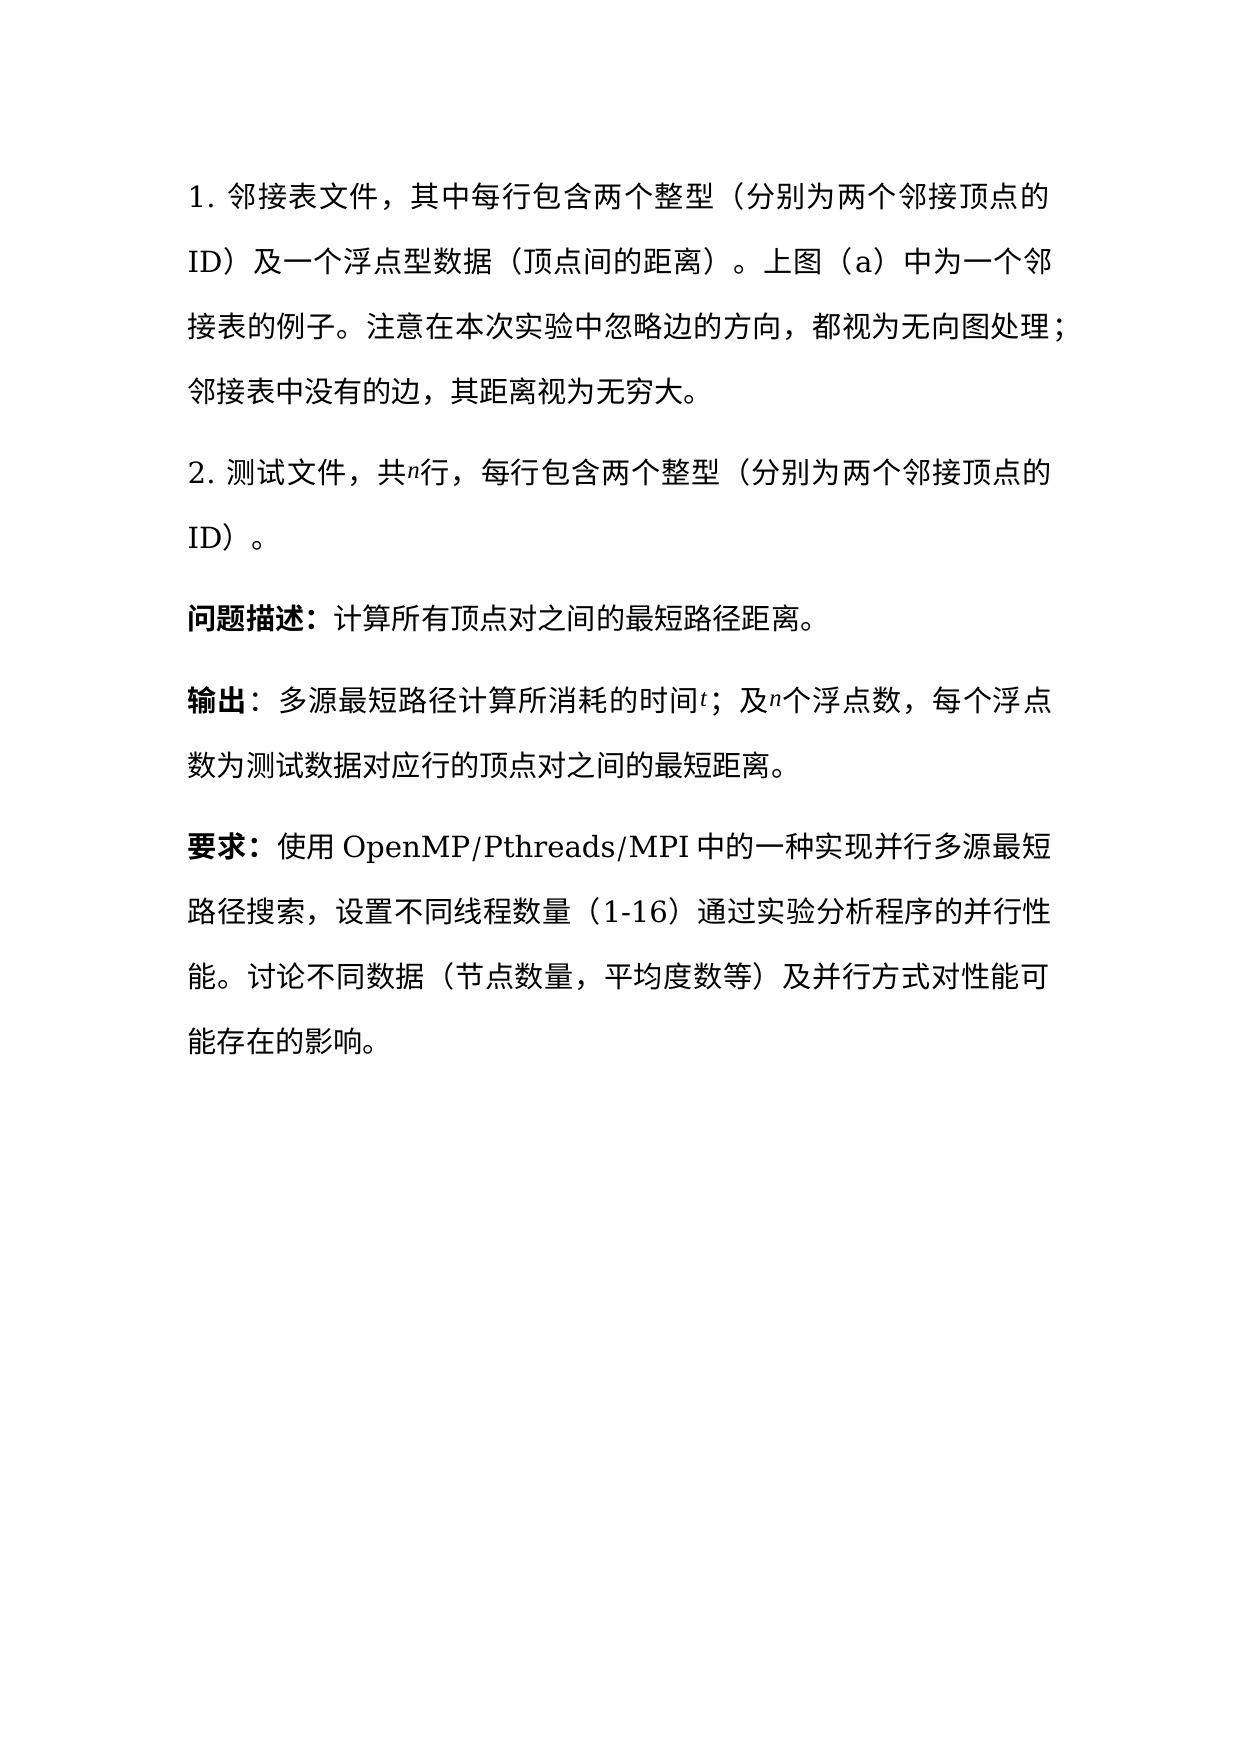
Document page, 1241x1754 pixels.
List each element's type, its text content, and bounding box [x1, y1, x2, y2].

text 2. 测试文件，共行，每行包含两个整型（分别为两个邻接顶点的ID）。 [187, 438, 1053, 568]
text 输出：多源最短路径计算所消耗的时间；及个浮点数，每个浮点数为测试数据对应行的顶点对之间的最短距离。 [187, 666, 1053, 796]
text 要求：使用OpenMP/Pthreads/MPI中的一种实现并行多源最短路径搜索，设置不同线程数量（1-16）通过实验分析程序的并行性能。讨论不同数据（节点数量，平均度数等）及并行方式对性能可能存在的影响。 [187, 812, 1053, 1072]
text 问题描述：计算所有顶点对之间的最短路径距离。 [187, 584, 1053, 649]
text 1. 邻接表文件，其中每行包含两个整型（分别为两个邻接顶点的ID）及一个浮点型数据（顶点间的距离）。上图（a）中为一个邻接表的例子。注意在本次实验中忽略边的方向，都视为无向图处理；邻接表中没有的边，其距离视为无穷大。 [187, 162, 1053, 422]
